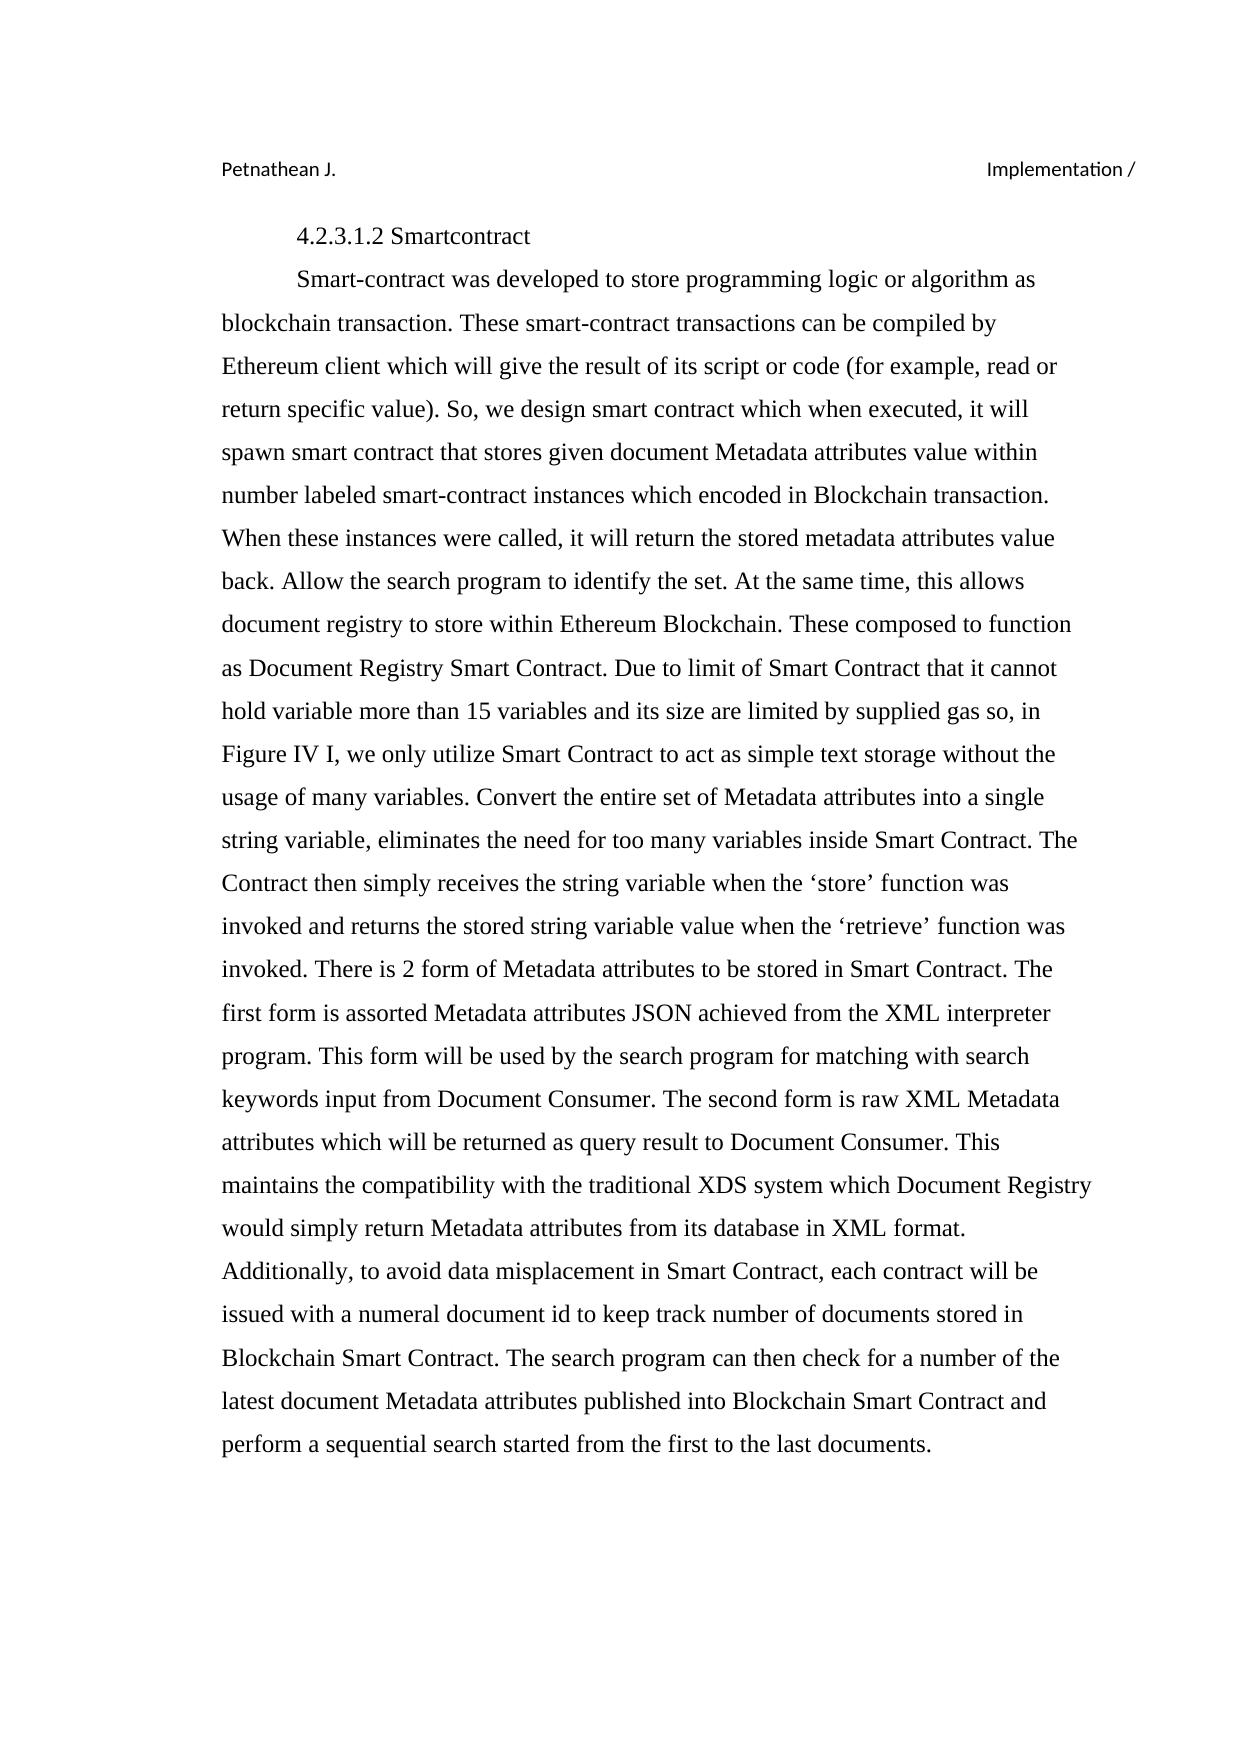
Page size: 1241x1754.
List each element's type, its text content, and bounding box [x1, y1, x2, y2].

list 4.2.3.1.2 Smartcontract [221, 221, 1092, 250]
list Smart-contract was developed to store programming logic or algorithm as blockchain transaction. These smart-contract transactions can be compiled by Ethereum client which will give the result of its script or code (for example, read or return specific value). So, we design smart contract which when executed, it will spawn smart contract that stores given document Metadata attributes value within number labeled smart-contract instances which encoded in Blockchain transaction. When these instances were called, it will return the stored metadata attributes value back. Allow the search program to identify the set. At the same time, this allows document registry to store within Ethereum Blockchain. These composed to function as Document Registry Smart Contract. Due to limit of Smart Contract that it cannot hold variable more than 15 variables and its size are limited by supplied gas so, in Figure IV I, we only utilize Smart Contract to act as simple text storage without the usage of many variables. Convert the entire set of Metadata attributes into a single string variable, eliminates the need for too many variables inside Smart Contract. The Contract then simply receives the string variable when the ‘store’ function was invoked and returns the stored string variable value when the ‘retrieve’ function was invoked. There is 2 form of Metadata attributes to be stored in Smart Contract. The first form is assorted Metadata attributes JSON achieved from the XML interpreter program. This form will be used by the search program for matching with search keywords input from Document Consumer. The second form is raw XML Metadata attributes which will be returned as query result to Document Consumer. This maintains the compatibility with the traditional XDS system which Document Registry would simply return Metadata attributes from its database in XML format. Additionally, to avoid data misplacement in Smart Contract, each contract will be issued with a numeral document id to keep track number of documents stored in Blockchain Smart Contract. The search program can then check for a number of the latest document Metadata attributes published into Blockchain Smart Contract and perform a sequential search started from the first to the last documents. [221, 264, 1092, 1458]
